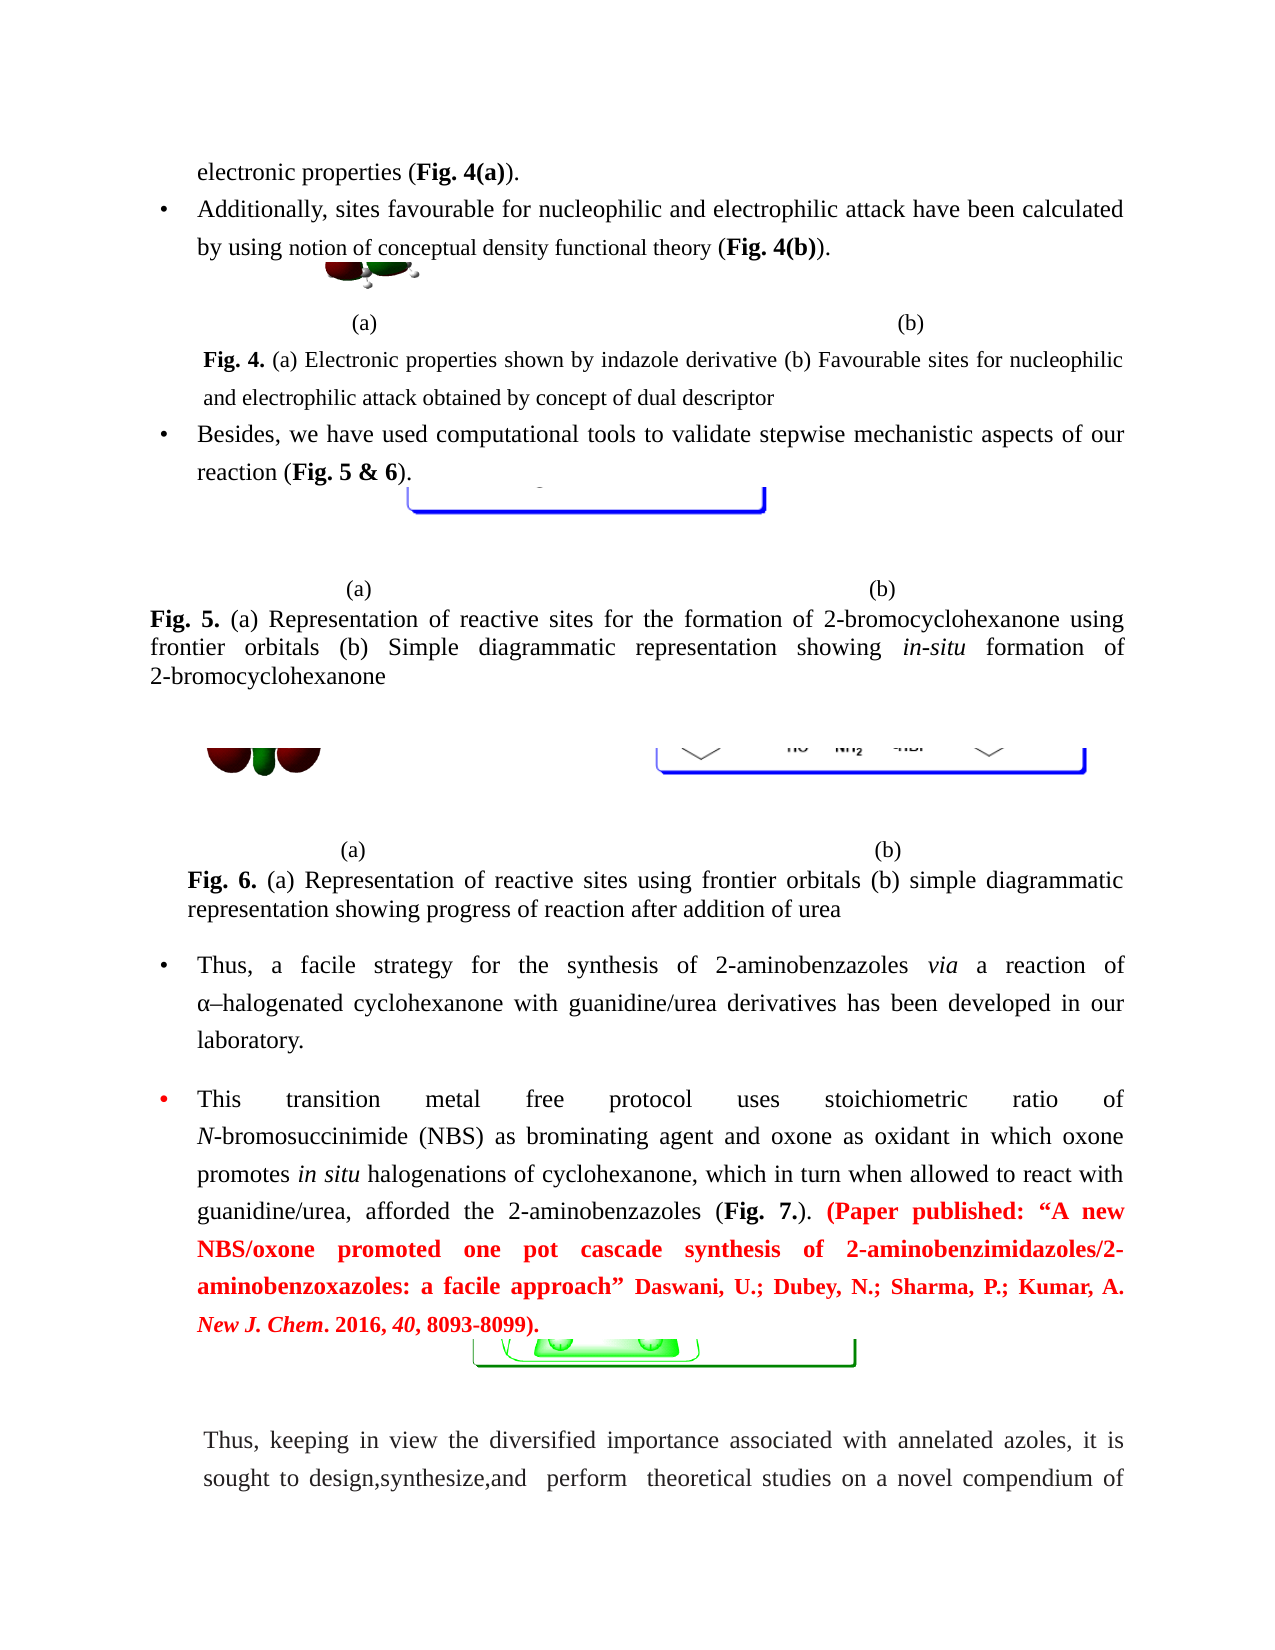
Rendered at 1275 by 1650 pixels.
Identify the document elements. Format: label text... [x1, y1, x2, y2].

text Fig. 4. (a) Electronic properties shown by indazole derivative (b) Favourable sites for nucleophilic and electrophilic attack obtained by concept of dual descriptor [203, 337, 1125, 412]
text Fig. 5. (a) Representation of reactive sites for the formation of 2-bromocyclohexanone using frontier orbitals (b) Simple diagrammatic representation showing in-situ formation of 2-bromocyclohexanone [150, 604, 1125, 690]
text (a) (b) [203, 828, 1125, 865]
list This transition metal free protocol uses stoichiometric ratio of N-bromosuccinimide (NBS) as brominating agent and oxone as oxidant in which oxone promotes in situ halogenations of cyclohexanone, which in turn when allowed to react with guanidine/urea, afforded the 2-aminobenzazoles (Fig. 7.). (Paper published: “A new NBS/oxone promoted one pot cascade synthesis of 2-aminobenzimidazoles/2-aminobenzoxazoles: a facile approach” Daswani, U.; Dubey, N.; Sharma, P.; Kumar, A. New J. Chem. 2016, 40, 8093-8099). [159, 1077, 1125, 1339]
list Additionally, sites favourable for nucleophilic and electrophilic attack have been calculated by using notion of conceptual density functional theory (Fig. 4(b)). [159, 187, 1125, 262]
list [159, 150, 1125, 187]
text (a) (b) [203, 300, 1125, 337]
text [203, 1419, 1125, 1494]
list Besides, we have used computational tools to validate stepwise mechanistic aspects of our reaction (Fig. 5 & 6). [159, 412, 1125, 487]
text Fig. 6. (a) Representation of reactive sites using frontier orbitals (b) simple diagrammatic representation showing progress of reaction after addition of urea [187, 865, 1125, 923]
text (a) (b) [203, 567, 1125, 604]
list Thus, a facile strategy for the synthesis of 2-aminobenzazoles via a reaction of α–halogenated cyclohexanone with guanidine/urea derivatives has been developed in our laboratory. [159, 944, 1125, 1056]
